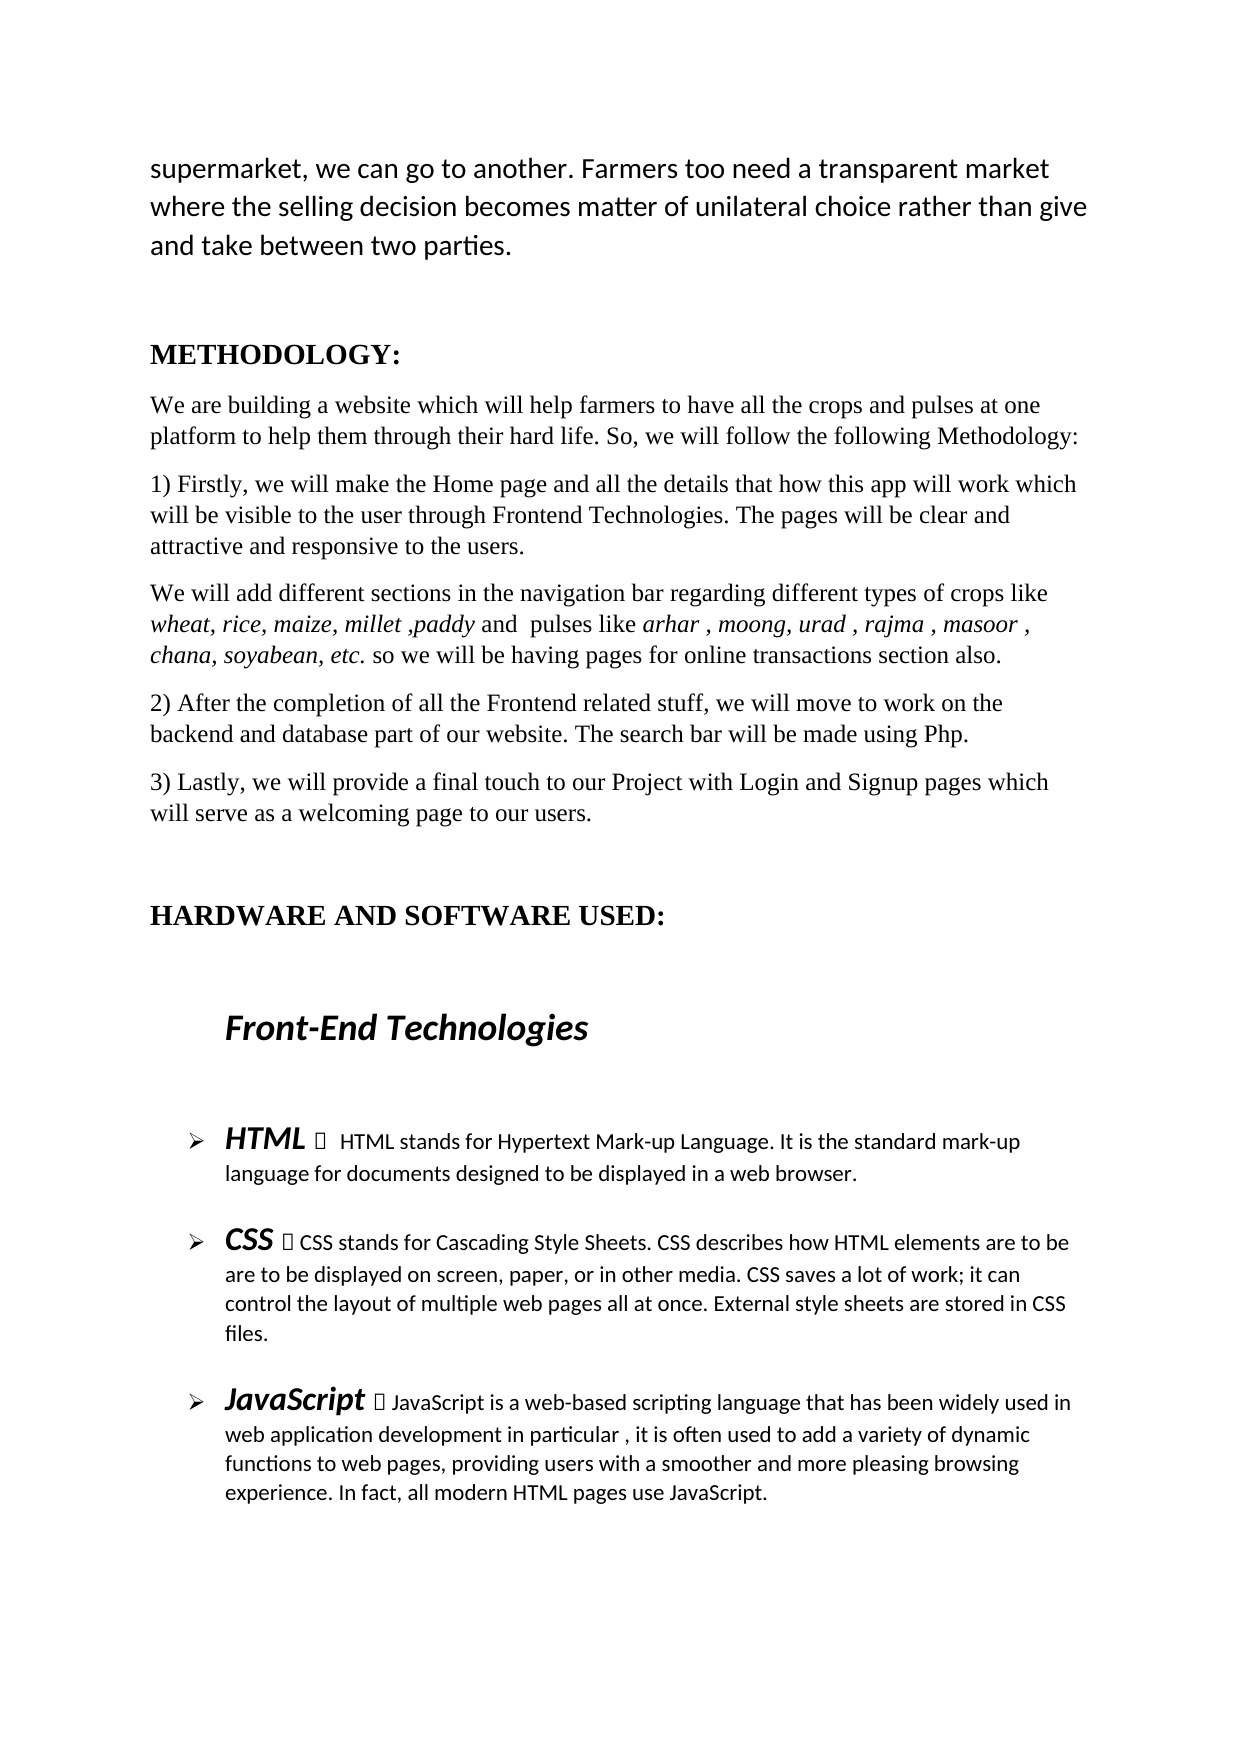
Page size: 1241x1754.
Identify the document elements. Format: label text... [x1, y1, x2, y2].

list JavaScript  JavaScript is a web-based scripting language that has been widely used in web application development in particular , it is often used to add a variety of dynamic functions to web pages, providing users with a smoother and more pleasing browsing experience. In fact, all modern HTML pages use JavaScript. [187, 1378, 1090, 1506]
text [150, 150, 1090, 262]
list HTML  HTML stands for Hypertext Mark-up Language. It is the standard mark-up language for documents designed to be displayed in a web browser. [187, 1117, 1090, 1187]
text HARDWARE AND SOFTWARE USED: [150, 898, 1090, 932]
text METHODOLOGY: [150, 337, 1090, 371]
text We are building a website which will help farmers to have all the crops and pulses at one platform to help them through their hard life. So, we will follow the following Methodology: [150, 390, 1090, 450]
text 3) Lastly, we will provide a final touch to our Project with Login and Signup pages which will serve as a welcoming page to our users. [150, 767, 1090, 827]
text 2) After the completion of all the Frontend related stuff, we will move to work on the backend and database part of our website. The search bar will be made using Php. [150, 688, 1090, 748]
text 1) Firstly, we will make the Home page and all the details that how this app will work which will be visible to the user through Frontend Technologies. The pages will be clear and attractive and responsive to the users. [150, 469, 1090, 559]
list CSS  CSS stands for Cascading Style Sheets. CSS describes how HTML elements are to be are to be displayed on screen, paper, or in other media. CSS saves a lot of work; it can control the layout of multiple web pages all at once. External style sheets are stored in CSS files. [187, 1218, 1090, 1347]
text We will add different sections in the navigation bar regarding different types of crops like wheat, rice, maize, millet ,paddy and pulses like arhar , moong, urad , rajma , masoor , chana, soyabean, etc. so we will be having pages for online transactions section also. [150, 578, 1090, 669]
text Front-End Technologies [150, 1004, 1090, 1050]
